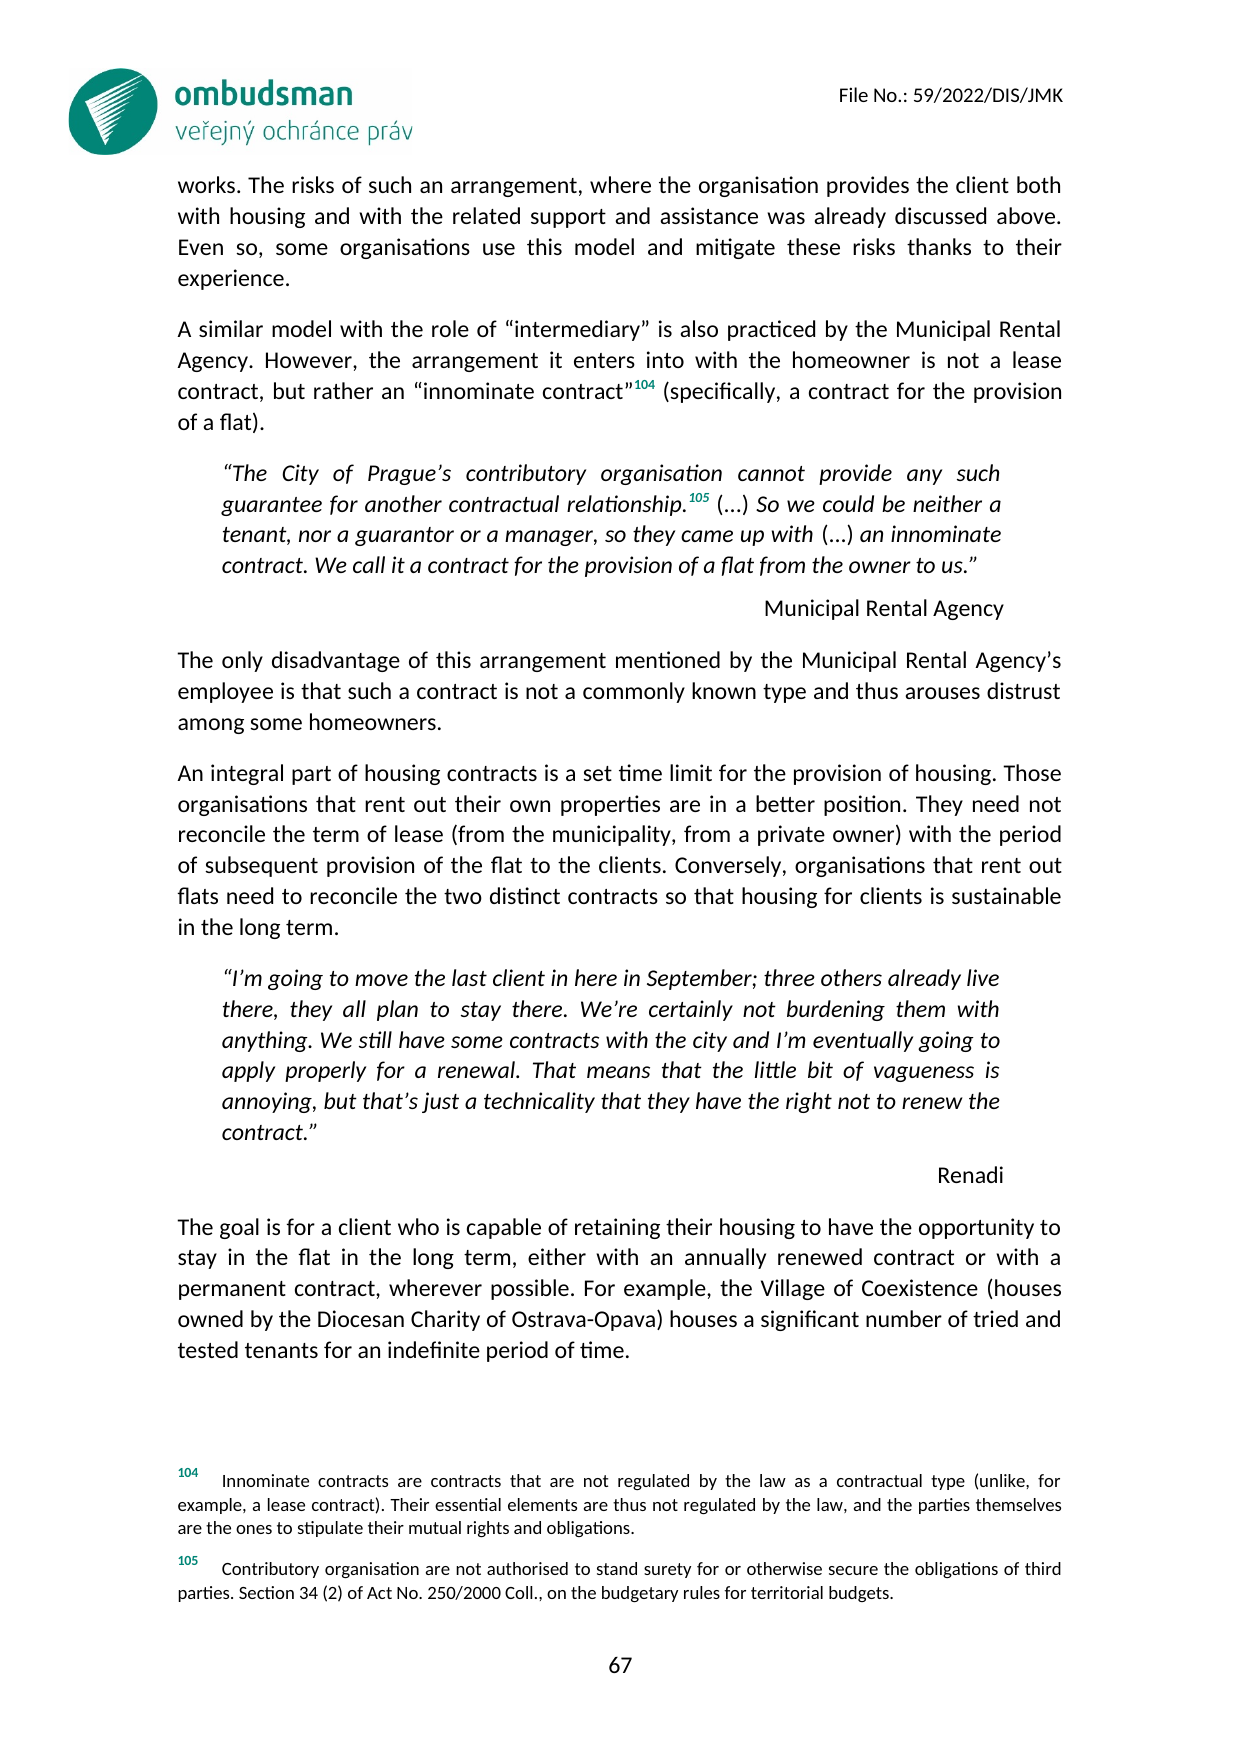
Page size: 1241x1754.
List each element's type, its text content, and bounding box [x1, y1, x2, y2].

text The goal is for a client who is capable of retaining their housing to have the opportunity to stay in the flat in the long term, either with an annually renewed contract or with a permanent contract, wherever possible. For example, the Village of Coexistence (houses owned by the Diocesan Charity of Ostrava-Opava) houses a significant number of tried and tested tenants for an indefinite period of time. [177, 1212, 1063, 1364]
text Municipal Rental Agency [222, 593, 1004, 623]
picture [68, 68, 413, 155]
text Renadi [222, 1160, 1004, 1189]
text The only disadvantage of this arrangement mentioned by the Municipal Rental Agency’s employee is that such a contract is not a commonly known type and thus arouses distrust among some homeowners. [177, 645, 1063, 736]
text An integral part of housing contracts is a set time limit for the provision of housing. Those organisations that rent out their own properties are in a better position. They need not reconcile the term of lease (from the municipality, from a private owner) with the period of subsequent provision of the flat to the clients. Conversely, organisations that rent out flats need to reconcile the two distinct contracts so that housing for clients is sustainable in the long term. [177, 758, 1063, 941]
text A similar model with the role of “intermediary” is also practiced by the Municipal Rental Agency. However, the arrangement it enters into with the homeowner is not a lease contract, but rather an “innominate contract” (specifically, a contract for the provision of a flat). [177, 314, 1063, 436]
text “The City of Prague’s contributory organisation cannot provide any such guarantee for another contractual relationship. (...) So we could be neither a tenant, nor a guarantor or a manager, so they came up with (...) an innominate contract. We call it a contract for the provision of a flat from the owner to us.” [222, 458, 1004, 579]
text “I’m going to move the last client in here in September; three others already live there, they all plan to stay there. We’re certainly not burdening them with anything. We still have some contracts with the city and I’m eventually going to apply properly for a renewal. That means that the little bit of vagueness is annoying, but that’s just a technicality that they have the right not to renew the contract.” [222, 963, 1004, 1146]
